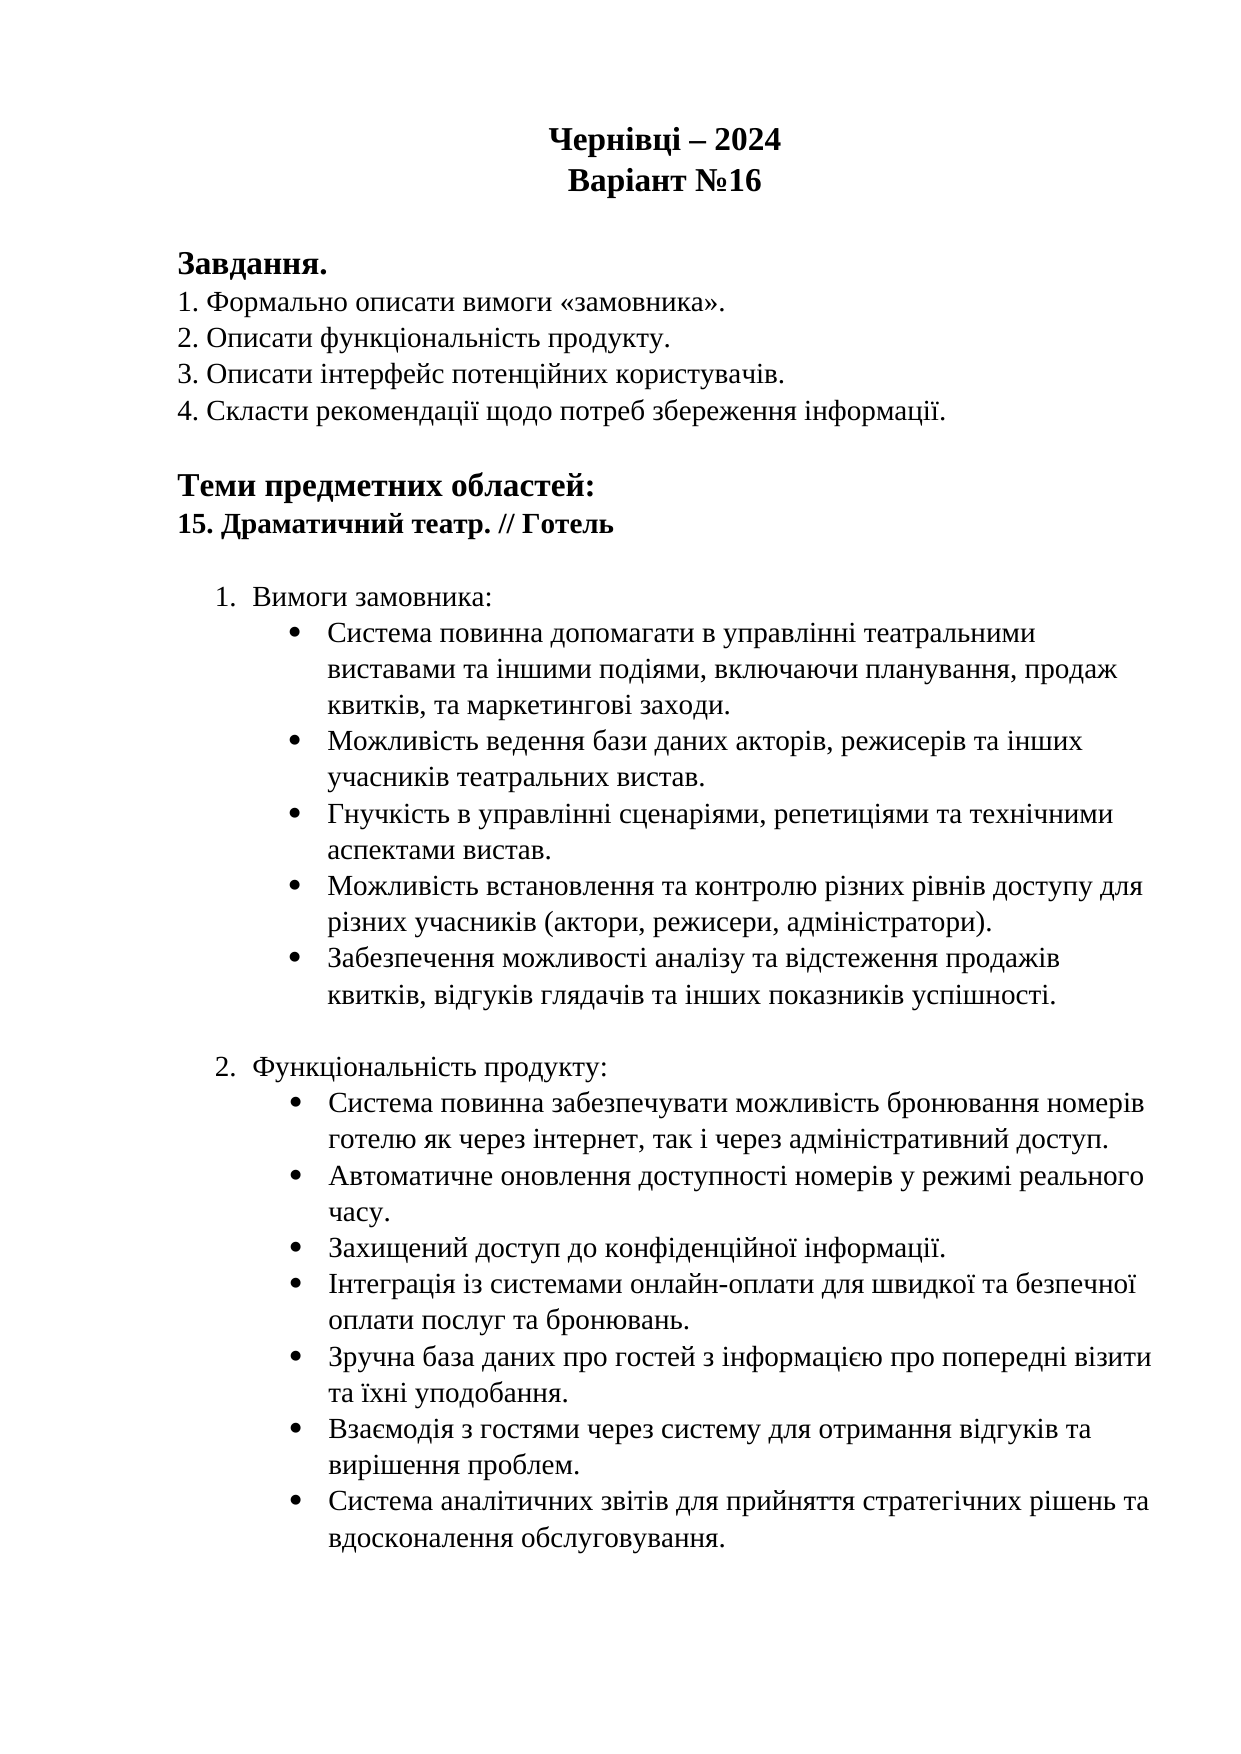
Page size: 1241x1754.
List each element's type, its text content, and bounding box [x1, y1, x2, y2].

list Автоматичне оновлення доступності номерів у режимі реального часу. [291, 1158, 1152, 1227]
text 3. Описати інтерфейс потенційних користувачів. [177, 357, 1152, 390]
list Забезпечення можливості аналізу та відстеження продажів квитків, відгуків глядачів та інших показників успішності. [289, 941, 1152, 1010]
text Теми предметних областей: [177, 465, 1152, 503]
list Захищений доступ до конфіденційної інформації. [291, 1230, 1152, 1264]
text 15. Драматичний театр. // Готель [177, 506, 1152, 540]
text Завдання. [177, 243, 1152, 281]
list Система аналітичних звітів для прийняття стратегічних рішень та вдосконалення обслуговування. [291, 1483, 1152, 1553]
list Взаємодія з гостями через систему для отримання відгуків та вирішення проблем. [291, 1411, 1152, 1481]
list Вимоги замовника: [214, 579, 1152, 612]
list Система повинна забезпечувати можливість бронювання номерів готелю як через інтернет, так і через адміністративний доступ. [291, 1085, 1152, 1155]
list Можливість ведення бази даних акторів, режисерів та інших учасників театральних вистав. [289, 723, 1152, 793]
list Система повинна допомагати в управлінні театральними виставами та іншими подіями, включаючи планування, продаж квитків, та маркетингові заходи. [289, 615, 1152, 721]
list Можливість встановлення та контролю різних рівнів доступу для різних учасників (актори, режисери, адміністратори). [289, 868, 1152, 938]
list Інтеграція із системами онлайн-оплати для швидкої та безпечної оплати послуг та бронювань. [291, 1266, 1152, 1336]
list Зручна база даних про гостей з інформацією про попередні візити та їхні уподобання. [291, 1339, 1152, 1408]
text 2. Описати функціональність продукту. [177, 320, 1152, 354]
text 4. Скласти рекомендації щодо потреб збереження інформації. [177, 393, 1152, 426]
text Варіант №16 [177, 160, 1152, 198]
text 1. Формально описати вимоги «замовника». [177, 284, 1152, 318]
list Функціональність продукту: [214, 1049, 1152, 1083]
list Гнучкість в управлінні сценаріями, репетиціями та технічними аспектами вистав. [289, 796, 1152, 866]
text Чернівці – 2024 [177, 119, 1152, 157]
